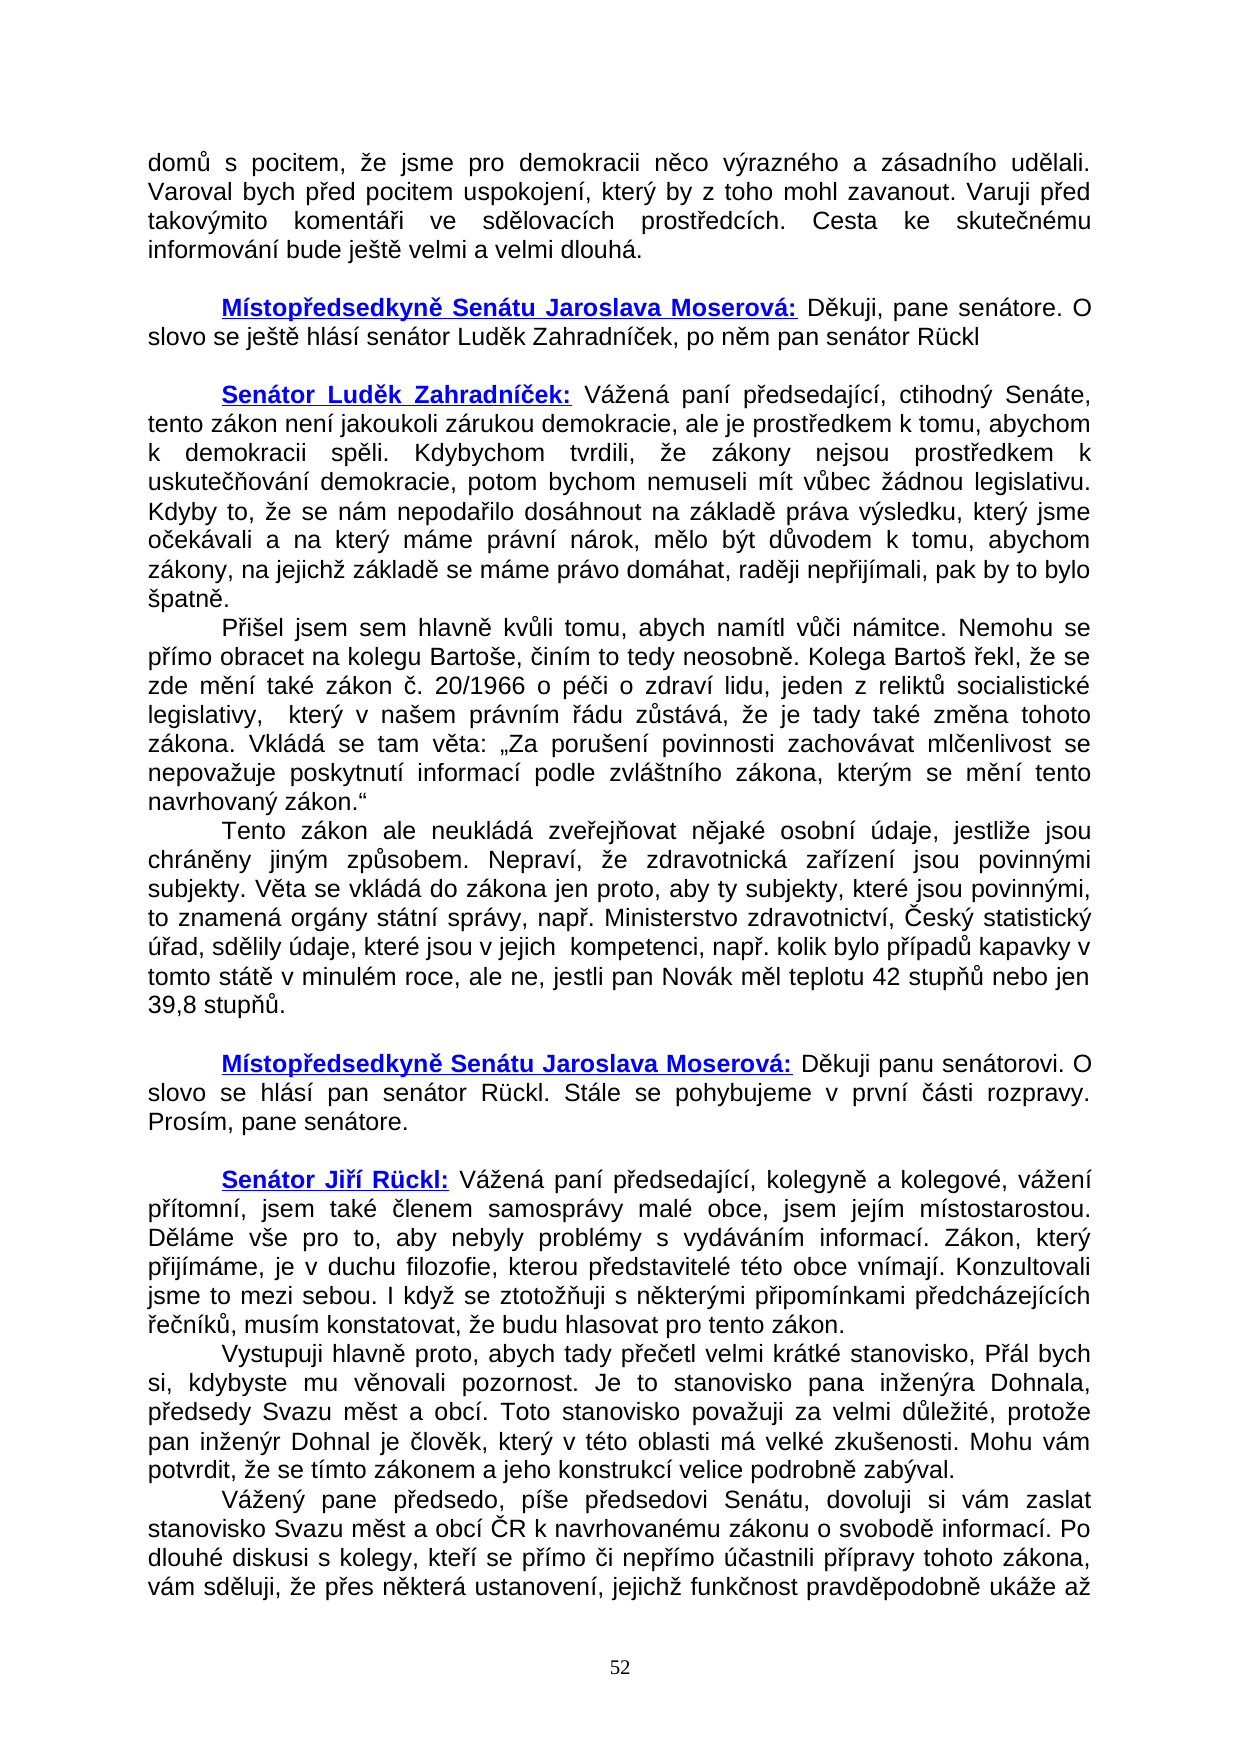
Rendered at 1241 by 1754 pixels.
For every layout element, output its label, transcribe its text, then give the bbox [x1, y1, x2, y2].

text Tento zákon ale neukládá zveřejňovat nějaké osobní údaje, jestliže jsou chráněny jiným způsobem. Nepraví, že zdravotnická zařízení jsou povinnými subjekty. Věta se vkládá do zákona jen proto, aby ty subjekty, které jsou povinnými, to znamená orgány státní správy, např. Ministerstvo zdravotnictví, Český statistický úřad, sdělily údaje, které jsou v jejich kompetenci, např. kolik bylo případů kapavky v tomto státě v minulém roce, ale ne, jestli pan Novák měl teplotu 42 stupňů nebo jen 39,8 stupňů. [148, 816, 1093, 1019]
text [148, 1484, 1093, 1601]
text Senátor Jiří Rückl: Vážená paní předsedající, kolegyně a kolegové, vážení přítomní, jsem také členem samosprávy malé obce, jsem jejím místostarostou. Děláme vše pro to, aby nebyly problémy s vydáváním informací. Zákon, který přijímáme, je v duchu filozofie, kterou představitelé této obce vnímají. Konzultovali jsme to mezi sebou. I když se ztotožňuji s některými připomínkami předcházejících řečníků, musím konstatovat, že budu hlasovat pro tento zákon. [148, 1165, 1093, 1339]
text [148, 148, 1093, 264]
text Místopředsedkyně Senátu Jaroslava Moserová: Děkuji panu senátorovi. O slovo se hlásí pan senátor Rückl. Stále se pohybujeme v první části rozpravy. Prosím, pane senátore. [148, 1048, 1093, 1136]
text Místopředsedkyně Senátu Jaroslava Moserová: Děkuji, pane senátore. O slovo se ještě hlásí senátor Luděk Zahradníček, po něm pan senátor Rückl [148, 293, 1093, 351]
text Senátor Luděk Zahradníček: Vážená paní předsedající, ctihodný Senáte, tento zákon není jakoukoli zárukou demokracie, ale je prostředkem k tomu, abychom k demokracii spěli. Kdybychom tvrdili, že zákony nejsou prostředkem k uskutečňování demokracie, potom bychom nemuseli mít vůbec žádnou legislativu. Kdyby to, že se nám nepodařilo dosáhnout na základě práva výsledku, který jsme očekávali a na který máme právní nárok, mělo být důvodem k tomu, abychom zákony, na jejichž základě se máme právo domáhat, raději nepřijímali, pak by to bylo špatně. [148, 380, 1093, 613]
text Vystupuji hlavně proto, abych tady přečetl velmi krátké stanovisko, Přál bych si, kdybyste mu věnovali pozornost. Je to stanovisko pana inženýra Dohnala, předsedy Svazu měst a obcí. Toto stanovisko považuji za velmi důležité, protože pan inženýr Dohnal je člověk, který v této oblasti má velké zkušenosti. Mohu vám potvrdit, že se tímto zákonem a jeho konstrukcí velice podrobně zabýval. [148, 1339, 1093, 1484]
text Přišel jsem sem hlavně kvůli tomu, abych namítl vůči námitce. Nemohu se přímo obracet na kolegu Bartoše, činím to tedy neosobně. Kolega Bartoš řekl, že se zde mění také zákon č. 20/1966 o péči o zdraví lidu, jeden z reliktů socialistické legislativy, který v našem právním řádu zůstává, že je tady také změna tohoto zákona. Vkládá se tam věta: „Za porušení povinnosti zachovávat mlčenlivost se nepovažuje poskytnutí informací podle zvláštního zákona, kterým se mění tento navrhovaný zákon.“ [148, 613, 1093, 816]
